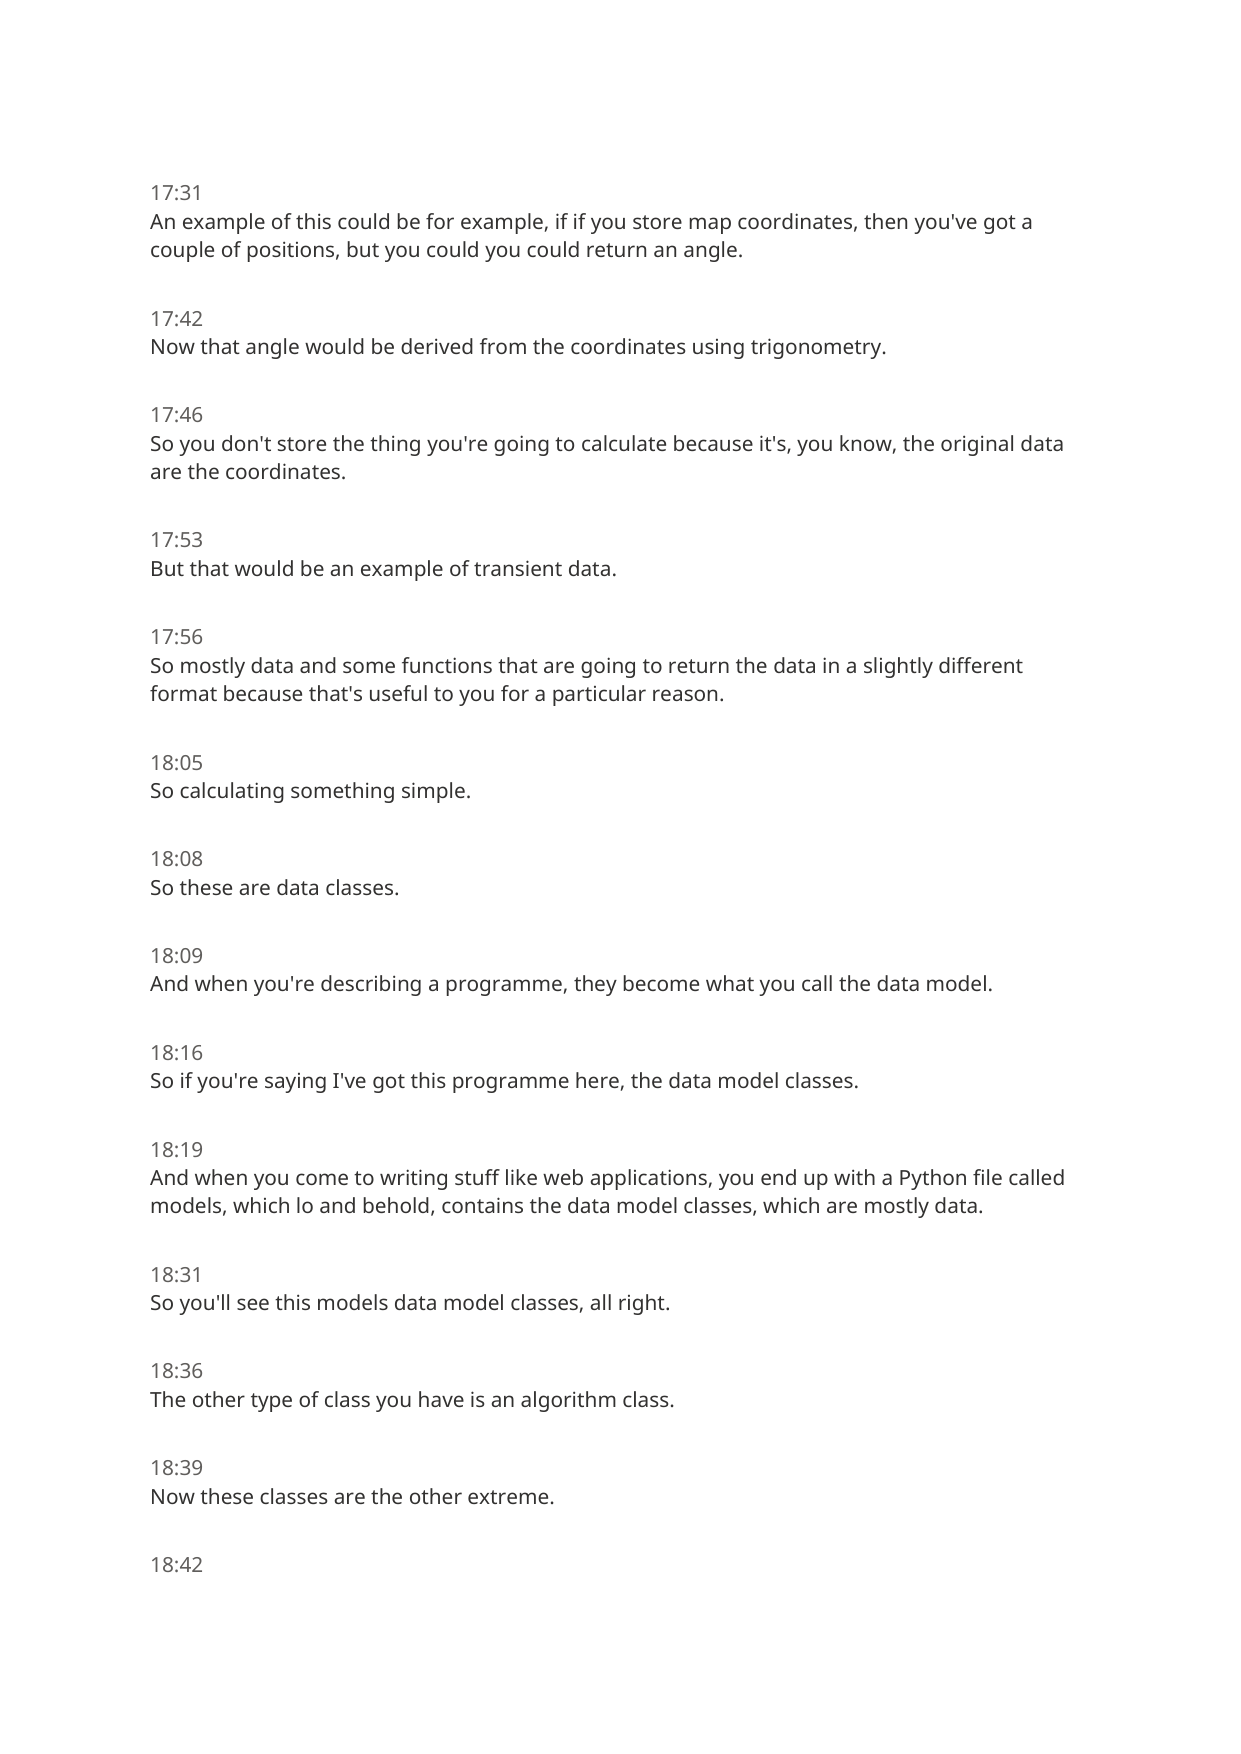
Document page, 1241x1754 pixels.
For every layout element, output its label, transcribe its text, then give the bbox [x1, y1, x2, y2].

text 18:36 The other type of class you have is an algorithm class. [150, 1328, 1090, 1413]
text 18:19 And when you come to writing stuff like web applications, you end up with a Python file called models, which lo and behold, contains the data model classes, which are mostly data. [150, 1106, 1090, 1220]
text 18:39 Now these classes are the other extreme. [150, 1425, 1090, 1510]
text 17:56 So mostly data and some functions that are going to return the data in a slightly different format because that's useful to you for a particular reason. [150, 594, 1090, 708]
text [150, 1522, 1090, 1579]
text 18:09 And when you're describing a programme, they become what you call the data model. [150, 913, 1090, 998]
text 17:46 So you don't store the thing you're going to calculate because it's, you know, the original data are the coordinates. [150, 372, 1090, 486]
text 18:08 So these are data classes. [150, 816, 1090, 901]
text 18:16 So if you're saying I've got this programme here, the data model classes. [150, 1009, 1090, 1095]
text 18:31 So you'll see this models data model classes, all right. [150, 1231, 1090, 1317]
text 17:53 But that would be an example of transient data. [150, 497, 1090, 582]
text 17:42 Now that angle would be derived from the coordinates using trigonometry. [150, 275, 1090, 361]
text 17:31 An example of this could be for example, if if you store map coordinates, then you've got a couple of positions, but you could you could return an angle. [150, 150, 1090, 264]
text 18:05 So calculating something simple. [150, 719, 1090, 804]
